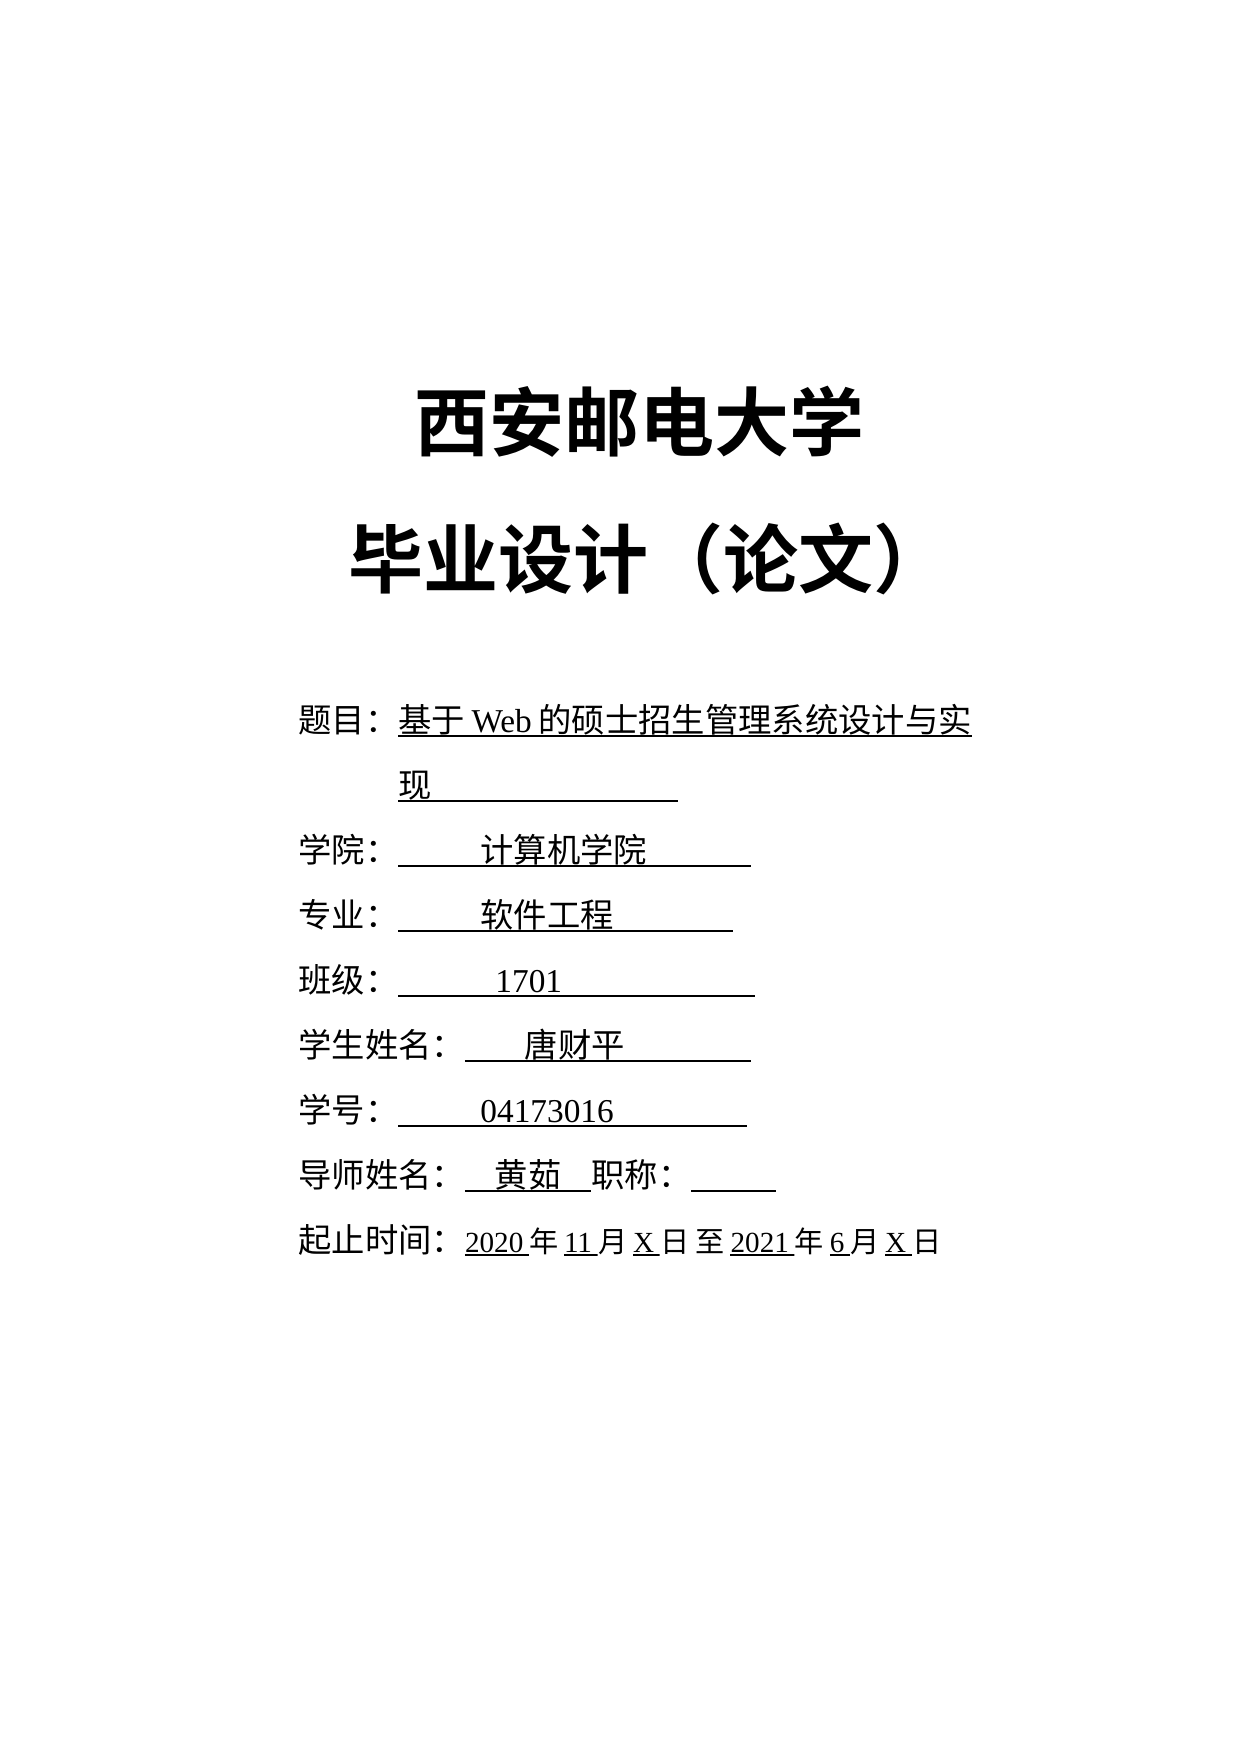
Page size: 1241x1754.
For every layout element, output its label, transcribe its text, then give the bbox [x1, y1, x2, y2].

text 题目：基于Web的硕士招生管理系统设计与实 [265, 685, 1063, 750]
text 学号： 04173016 [265, 1075, 1063, 1140]
text 导师姓名： 黄茹 职称： [265, 1140, 1063, 1205]
text 学生姓名： 唐财平 [265, 1010, 1063, 1075]
text 毕业设计（论文） [177, 490, 1063, 620]
text 学院： 计算机学院 [265, 815, 1063, 880]
text 专业： 软件工程 [265, 880, 1063, 945]
text 现 [265, 750, 1063, 815]
text 班级： 1701 [265, 945, 1063, 1010]
text 起止时间：2020年11月X日 至2021年6月X日 [265, 1205, 1063, 1270]
text 西安邮电大学 [177, 315, 1063, 478]
